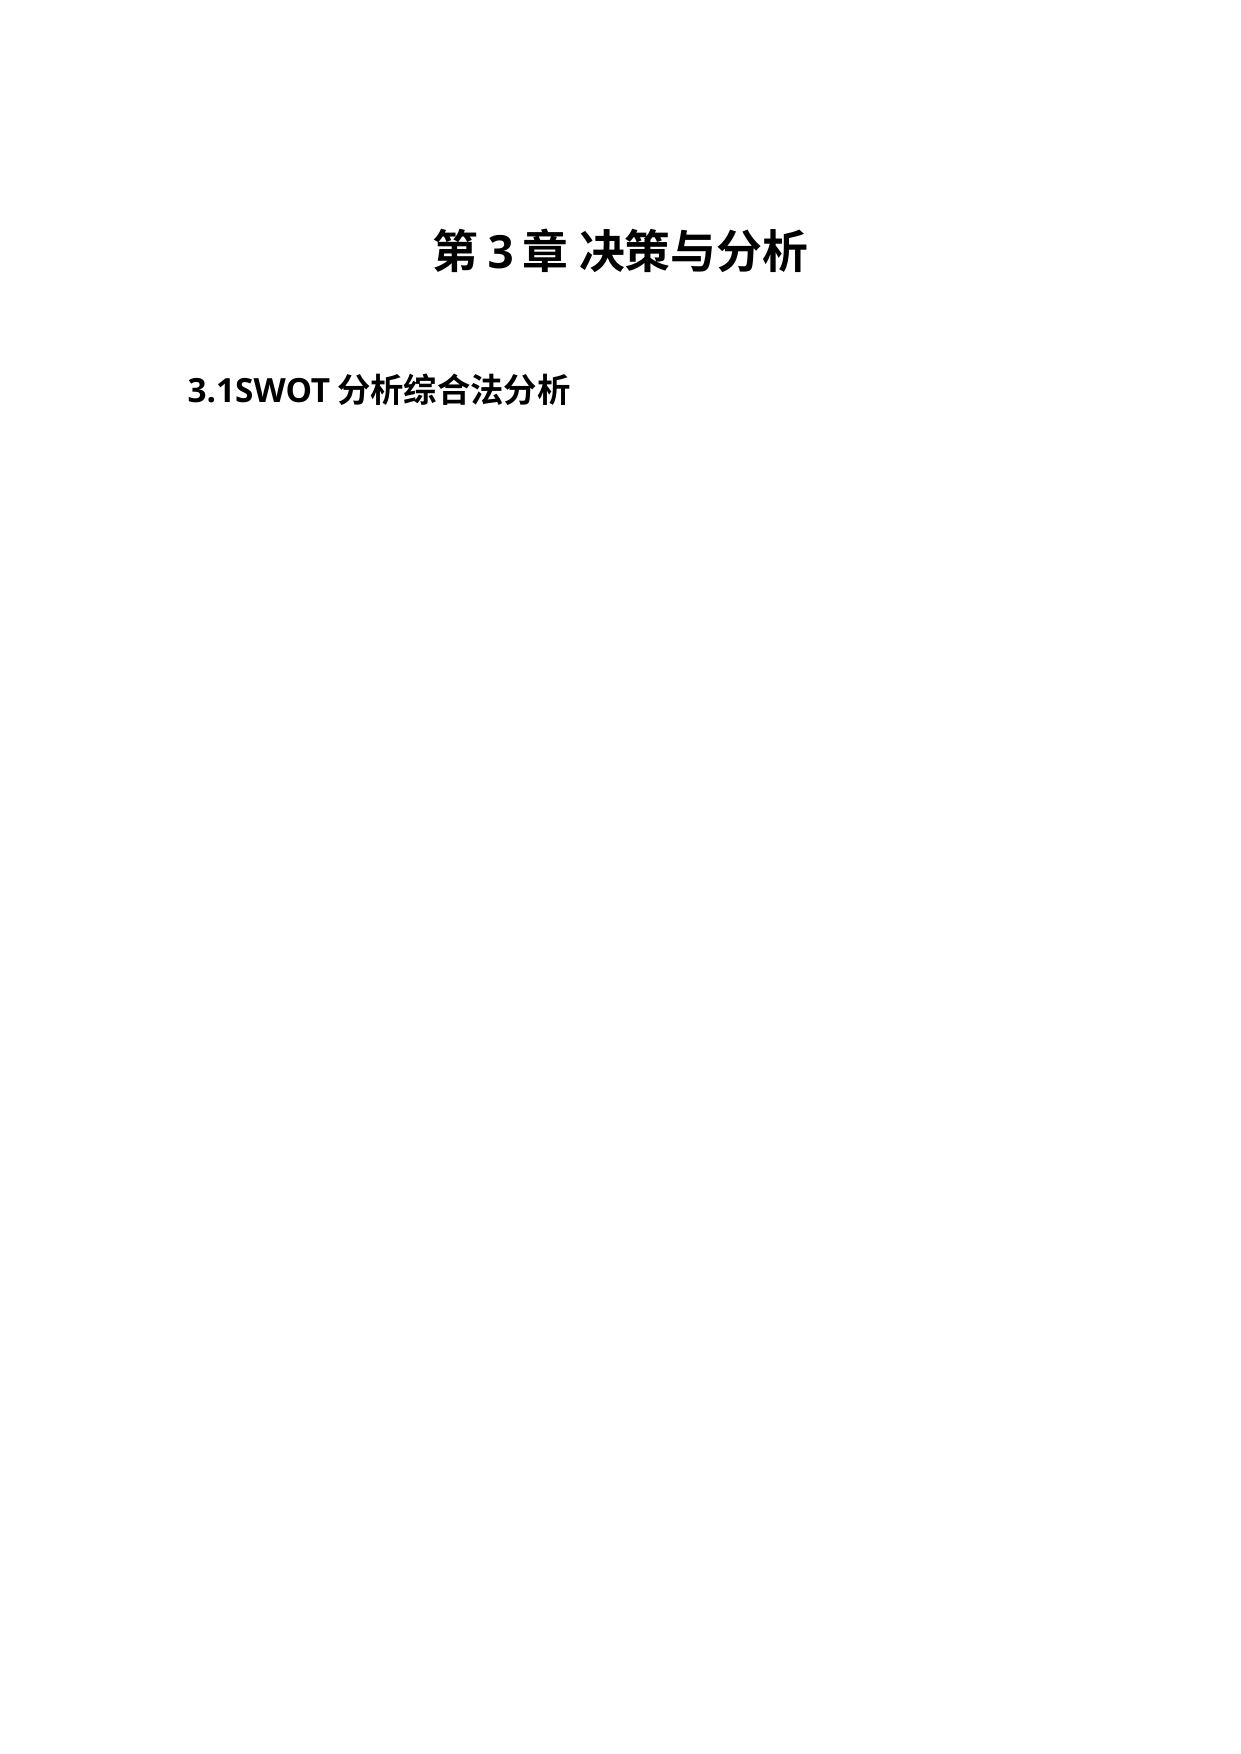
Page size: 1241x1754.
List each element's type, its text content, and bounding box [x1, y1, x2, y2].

subtitle 3.1SWOT分析综合法分析 [187, 355, 1053, 420]
subtitle 第3章 决策与分析 [187, 199, 1053, 297]
